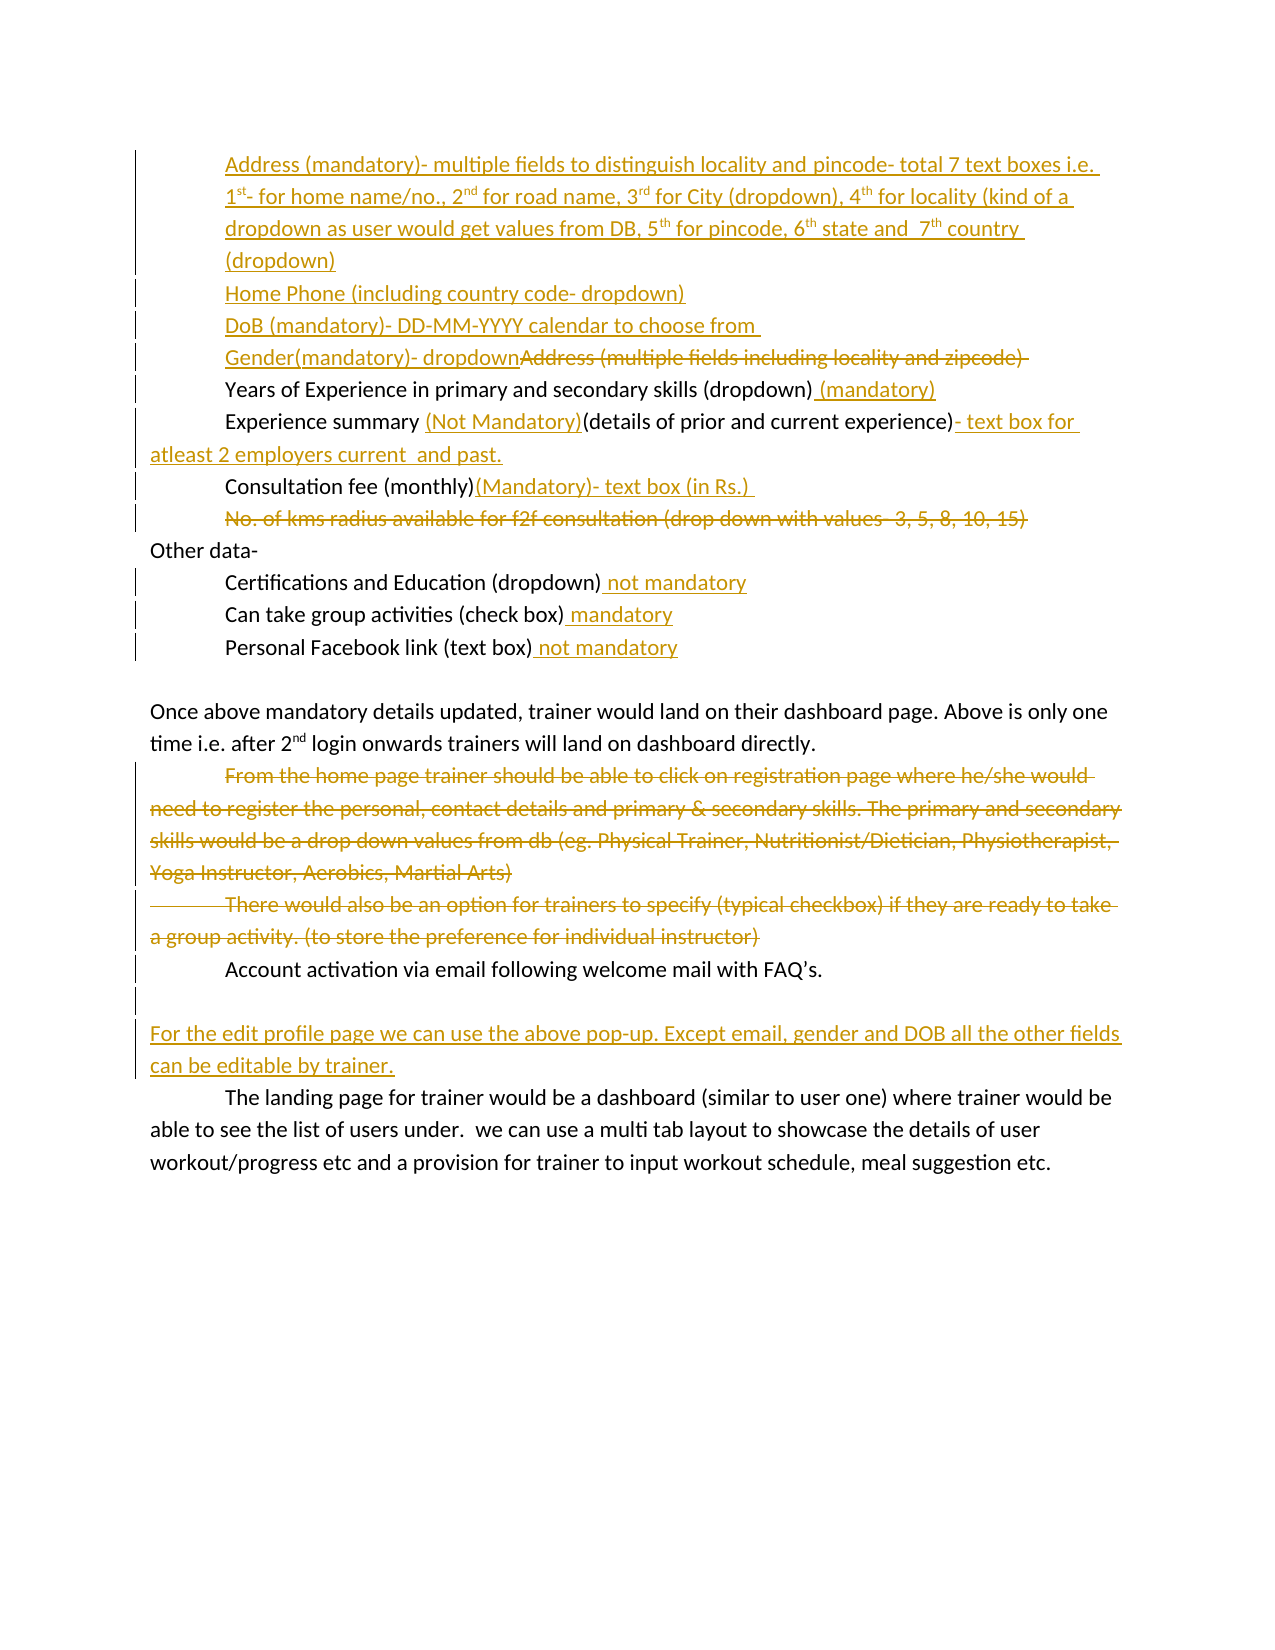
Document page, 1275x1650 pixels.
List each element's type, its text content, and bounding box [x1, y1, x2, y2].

text Other data- [150, 536, 1125, 564]
text The landing page for trainer would be a dashboard (similar to user one) where trainer would be able to see the list of users under. we can use a multi tab layout to showcase the details of user workout/progress etc and a provision for trainer to input workout schedule, meal suggestion etc. [150, 1083, 1125, 1176]
text Can take group activities (check box) [150, 601, 1125, 629]
text Once above mandatory details updated, trainer would land on their dashboard page. Above is only one time i.e. after 2nd login onwards trainers will land on dashboard directly. [150, 697, 1125, 757]
text Experience summary (details of prior and current experience) [150, 407, 1125, 468]
text Account activation via email following welcome mail with FAQ’s. [150, 955, 1125, 983]
text Consultation fee (monthly) [150, 472, 1125, 500]
text Certifications and Education (dropdown) [150, 568, 1125, 596]
text Years of Experience in primary and secondary skills (dropdown) [150, 375, 1125, 403]
text Personal Facebook link (text box) [150, 633, 1125, 661]
